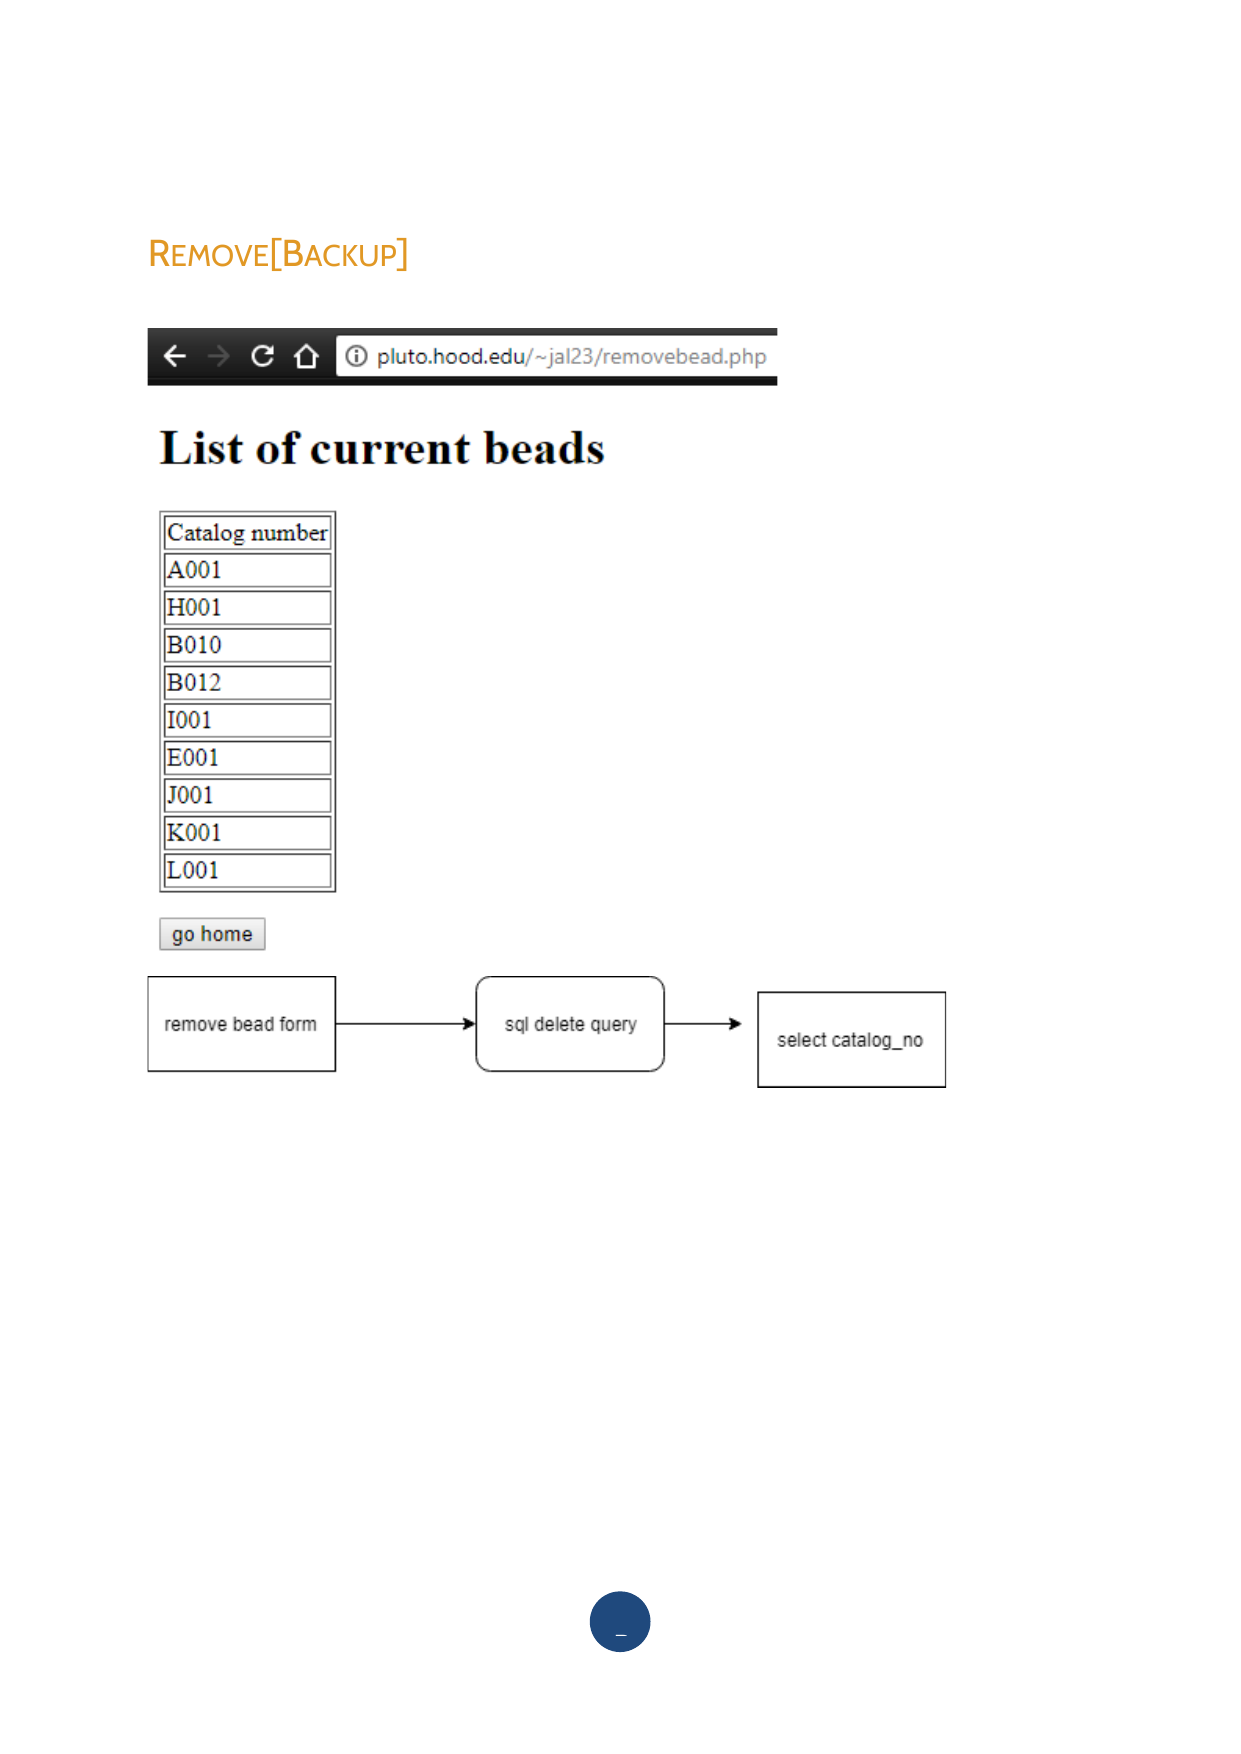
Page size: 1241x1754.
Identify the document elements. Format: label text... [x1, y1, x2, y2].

picture [147, 328, 778, 971]
picture [147, 976, 947, 1088]
subtitle Remove[Backup] [148, 231, 1093, 276]
